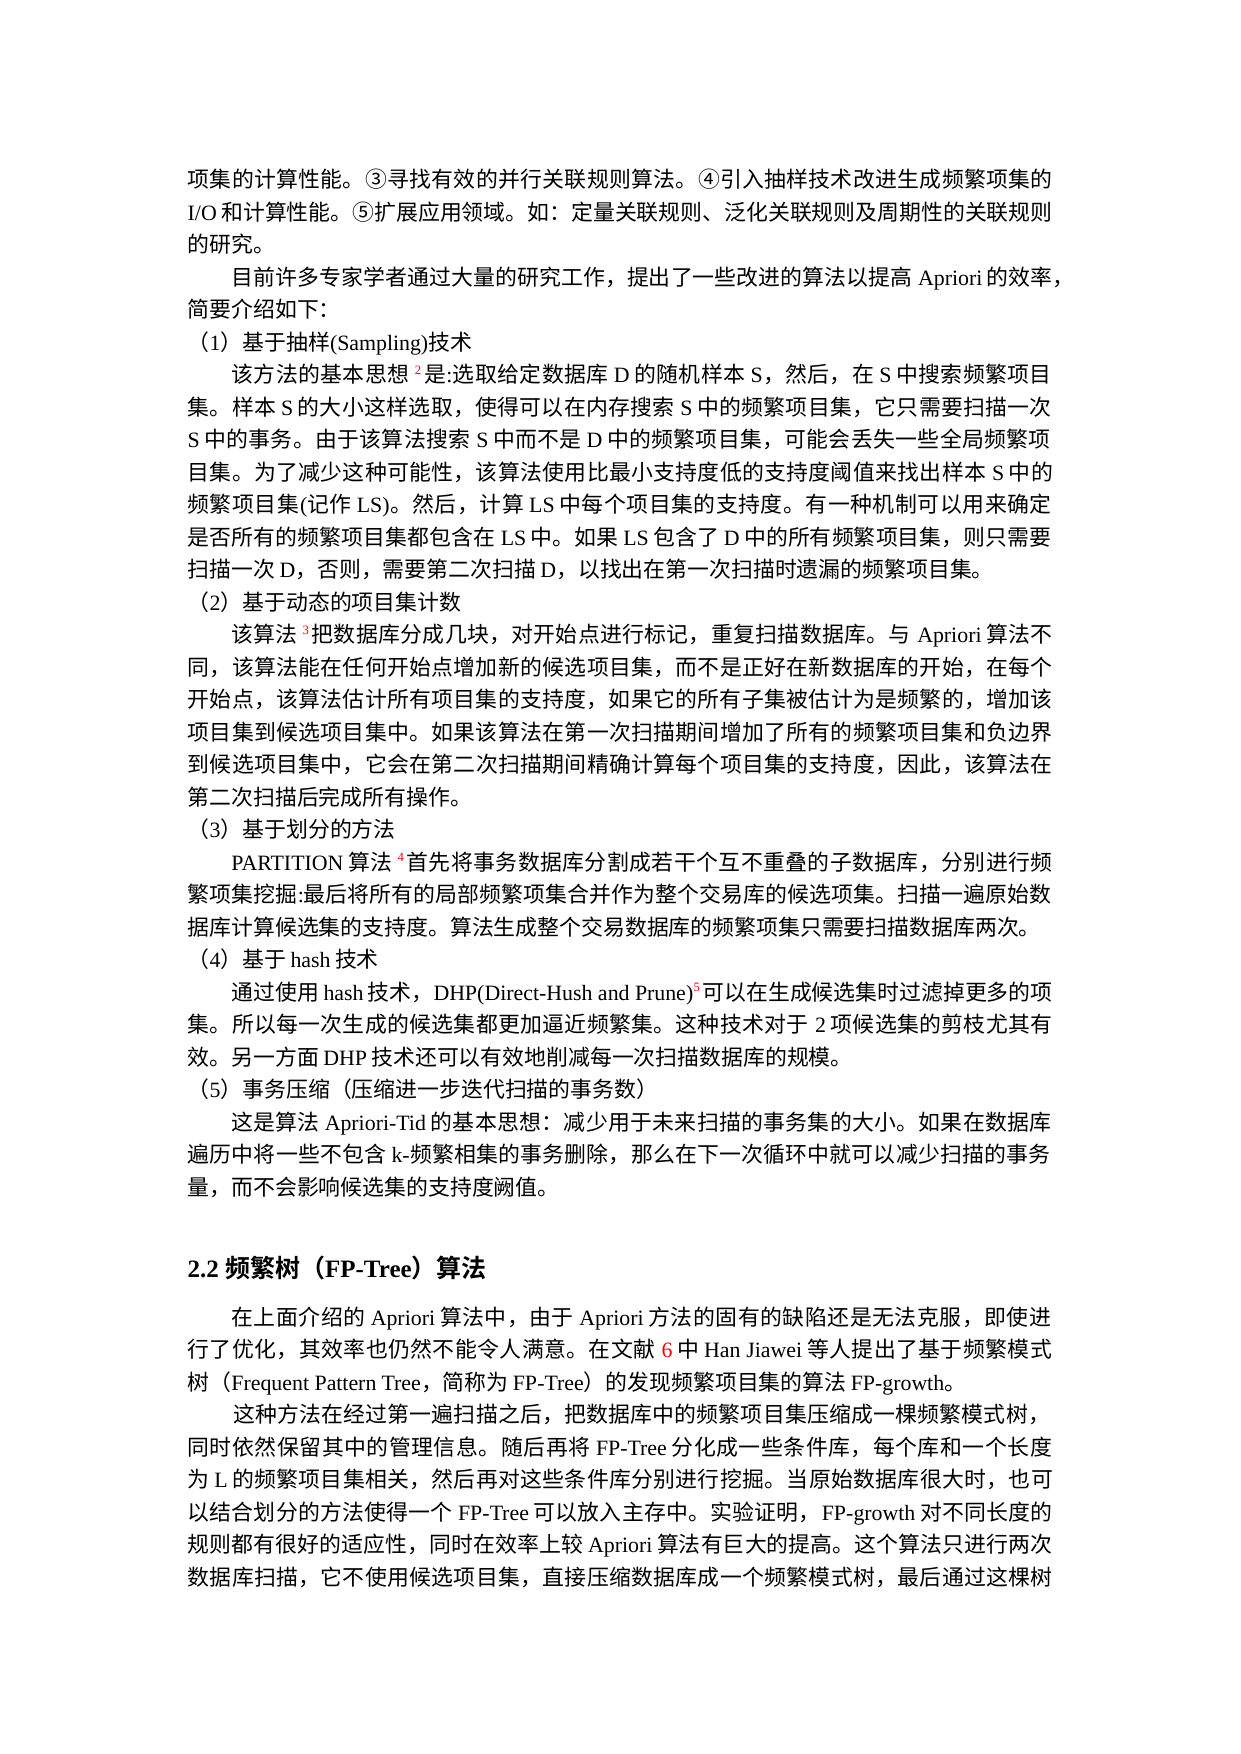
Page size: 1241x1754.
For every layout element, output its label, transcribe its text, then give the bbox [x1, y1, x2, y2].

text PARTITION算法4首先将事务数据库分割成若干个互不重叠的子数据库，分别进行频繁项集挖掘:最后将所有的局部频繁项集合并作为整个交易库的候选项集。扫描一遍原始数据库计算候选集的支持度。算法生成整个交易数据库的频繁项集只需要扫描数据库两次。 [187, 844, 1053, 942]
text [187, 162, 1053, 259]
text （1）基于抽样(Sampling)技术 [187, 324, 1053, 357]
text 通过使用hash技术，DHP(Direct-Hush and Prune)5可以在生成候选集时过滤掉更多的项集。所以每一次生成的候选集都更加逼近频繁集。这种技术对于2项候选集的剪枝尤其有效。另一方面DHP技术还可以有效地削减每一次扫描数据库的规模。 [187, 974, 1053, 1072]
text （3）基于划分的方法 [187, 812, 1053, 844]
text 2.2 频繁树（FP-Tree）算法 [187, 1234, 1053, 1299]
text （4）基于hash技术 [187, 942, 1053, 974]
text （5）事务压缩（压缩进一步迭代扫描的事务数） [187, 1072, 1053, 1104]
text 该算法3把数据库分成几块，对开始点进行标记，重复扫描数据库。与Apriori算法不同，该算法能在任何开始点增加新的候选项目集，而不是正好在新数据库的开始，在每个开始点，该算法估计所有项目集的支持度，如果它的所有子集被估计为是频繁的，增加该项目集到候选项目集中。如果该算法在第一次扫描期间增加了所有的频繁项目集和负边界到候选项目集中，它会在第二次扫描期间精确计算每个项目集的支持度，因此，该算法在第二次扫描后完成所有操作。 [187, 617, 1053, 812]
text 在上面介绍的Apriori算法中，由于Apriori方法的固有的缺陷还是无法克服，即使进行了优化，其效率也仍然不能令人满意。在文献6中Han Jiawei等人提出了基于频繁模式树（Frequent Pattern Tree，简称为FP-Tree）的发现频繁项目集的算法FP-growth。 [187, 1299, 1053, 1397]
text 该方法的基本思想2是:选取给定数据库D的随机样本S，然后，在S中搜索频繁项目集。样本S的大小这样选取，使得可以在内存搜索S中的频繁项目集，它只需要扫描一次S中的事务。由于该算法搜索S中而不是D中的频繁项目集，可能会丢失一些全局频繁项目集。为了减少这种可能性，该算法使用比最小支持度低的支持度阈值来找出样本S中的频繁项目集(记作LS)。然后，计算LS中每个项目集的支持度。有一种机制可以用来确定是否所有的频繁项目集都包含在LS中。如果LS包含了D中的所有频繁项目集，则只需要扫描一次D，否则，需要第二次扫描D，以找出在第一次扫描时遗漏的频繁项目集。 [187, 357, 1053, 584]
text 这是算法Apriori-Tid的基本思想：减少用于未来扫描的事务集的大小。如果在数据库遍历中将一些不包含k-频繁相集的事务删除，那么在下一次循环中就可以减少扫描的事务量，而不会影响候选集的支持度阙值。 [187, 1104, 1053, 1202]
text 目前许多专家学者通过大量的研究工作，提出了一些改进的算法以提高Apriori的效率，简要介绍如下： [187, 259, 1053, 324]
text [187, 1397, 1053, 1592]
text （2）基于动态的项目集计数 [187, 584, 1053, 617]
